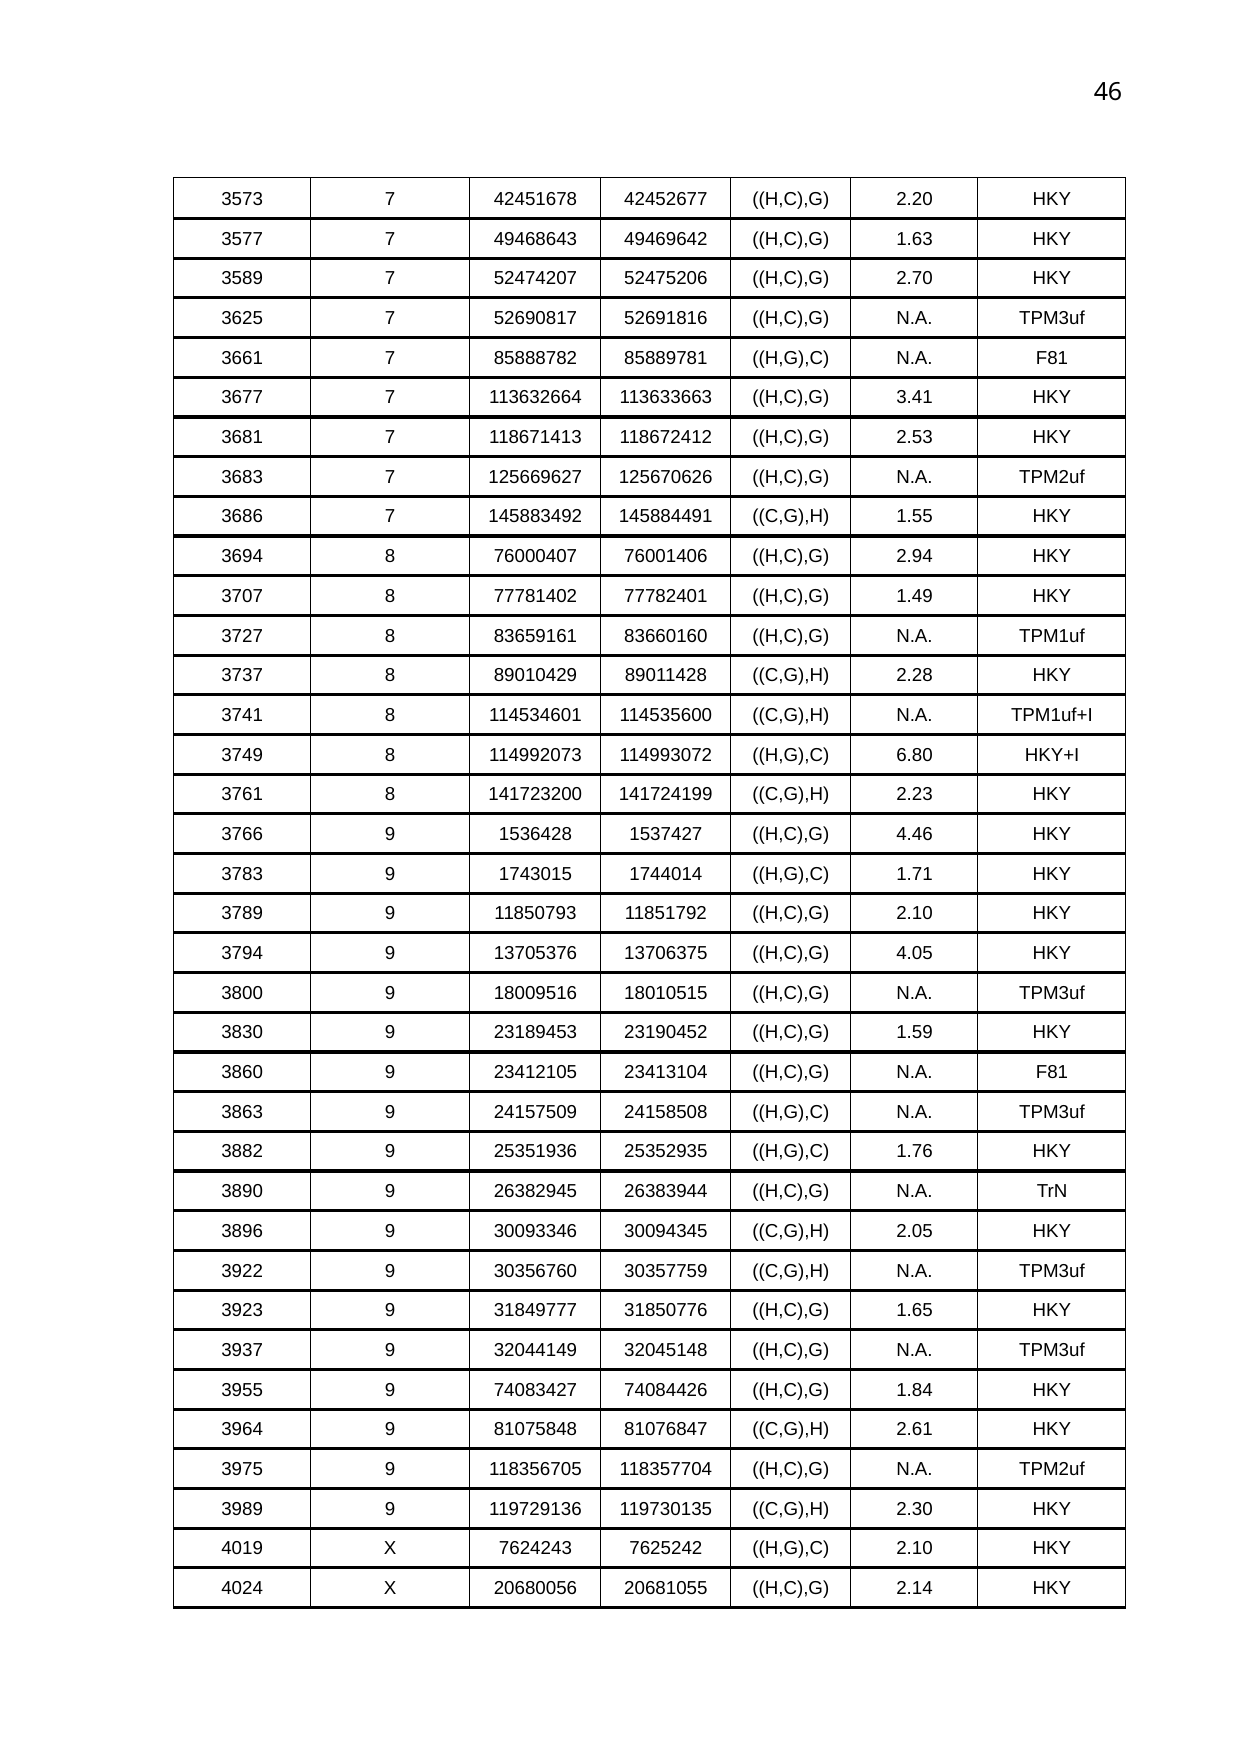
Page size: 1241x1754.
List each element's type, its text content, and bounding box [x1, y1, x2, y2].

table_cell 1744014 [601, 855, 730, 892]
table_cell HKY [978, 855, 1125, 892]
table_cell 3741 [174, 696, 310, 733]
table_cell 9 [311, 1054, 469, 1090]
table_cell 9 [311, 815, 469, 852]
table_cell 119730135 [601, 1490, 730, 1527]
table_cell HKY [978, 379, 1125, 415]
table_cell N.A. [851, 1173, 977, 1209]
table_cell TPM2uf [978, 1450, 1125, 1487]
table_cell 18009516 [470, 974, 600, 1011]
table_cell 3783 [174, 855, 310, 892]
table_cell HKY [978, 1014, 1125, 1050]
table_cell X [311, 1530, 469, 1566]
table_cell HKY [978, 776, 1125, 812]
table_cell 3.41 [851, 379, 977, 415]
table_cell 30094345 [601, 1212, 730, 1249]
table_cell 3860 [174, 1054, 310, 1090]
table_cell ((H,C),G) [731, 178, 850, 217]
table_cell TPM3uf [978, 1331, 1125, 1368]
table_cell 3727 [174, 617, 310, 653]
table_cell 74084426 [601, 1371, 730, 1407]
table_cell 77781402 [470, 577, 600, 614]
table_cell N.A. [851, 974, 977, 1011]
table_cell 3694 [174, 538, 310, 574]
table_cell 9 [311, 1173, 469, 1209]
table_cell 32044149 [470, 1331, 600, 1368]
table_cell 89011428 [601, 657, 730, 693]
table_cell 31850776 [601, 1292, 730, 1328]
table_cell 3677 [174, 379, 310, 415]
table_cell 7 [311, 178, 469, 217]
table_cell 114992073 [470, 736, 600, 772]
table_cell HKY [978, 815, 1125, 852]
table_cell 26382945 [470, 1173, 600, 1209]
table_cell 3766 [174, 815, 310, 852]
table_cell 3737 [174, 657, 310, 693]
table_cell ((H,C),G) [731, 617, 850, 653]
table_cell 25351936 [470, 1133, 600, 1169]
table_cell N.A. [851, 1054, 977, 1090]
table_cell 9 [311, 1292, 469, 1328]
table_cell ((H,C),G) [731, 1014, 850, 1050]
table_cell 114993072 [601, 736, 730, 772]
table_cell ((H,C),G) [731, 1371, 850, 1407]
table_cell HKY [978, 220, 1125, 257]
table_cell 52690817 [470, 299, 600, 336]
table_cell 2.70 [851, 260, 977, 296]
table_cell 2.53 [851, 419, 977, 455]
table_cell N.A. [851, 299, 977, 336]
table_cell HKY [978, 1411, 1125, 1447]
table_cell 3800 [174, 974, 310, 1011]
table_cell 8 [311, 776, 469, 812]
table_cell 11850793 [470, 895, 600, 931]
table_cell TPM3uf [978, 1093, 1125, 1130]
table_cell 42451678 [470, 178, 600, 217]
table_cell 3794 [174, 934, 310, 971]
table_cell 23189453 [470, 1014, 600, 1050]
table_cell 23190452 [601, 1014, 730, 1050]
table_cell 13705376 [470, 934, 600, 971]
table_cell 3882 [174, 1133, 310, 1169]
table_cell 32045148 [601, 1331, 730, 1368]
table_cell 9 [311, 1252, 469, 1288]
table_cell ((H,C),G) [731, 1292, 850, 1328]
table_cell 141724199 [601, 776, 730, 812]
table_cell ((H,C),G) [731, 895, 850, 931]
table_cell 118356705 [470, 1450, 600, 1487]
table_cell 8 [311, 538, 469, 574]
table_cell 2.30 [851, 1490, 977, 1527]
table_cell HKY [978, 178, 1125, 217]
table_cell 52691816 [601, 299, 730, 336]
table_cell ((C,G),H) [731, 1212, 850, 1249]
table_cell X [311, 1569, 469, 1606]
table_cell 30357759 [601, 1252, 730, 1288]
table_cell HKY [978, 1490, 1125, 1527]
table_cell 9 [311, 1014, 469, 1050]
table_cell 3937 [174, 1331, 310, 1368]
table_cell 7 [311, 419, 469, 455]
table_cell 3955 [174, 1371, 310, 1407]
table_cell 18010515 [601, 974, 730, 1011]
table_cell ((C,G),H) [731, 657, 850, 693]
table_cell 83660160 [601, 617, 730, 653]
table_cell 3686 [174, 498, 310, 534]
table_cell 24158508 [601, 1093, 730, 1130]
table_cell 9 [311, 974, 469, 1011]
table_cell ((H,C),G) [731, 260, 850, 296]
table_cell ((H,C),G) [731, 538, 850, 574]
table_cell 3789 [174, 895, 310, 931]
table_cell 81075848 [470, 1411, 600, 1447]
table_cell 125670626 [601, 458, 730, 495]
table_cell N.A. [851, 1252, 977, 1288]
table_cell 3964 [174, 1411, 310, 1447]
table_cell ((H,C),G) [731, 934, 850, 971]
table_cell 30093346 [470, 1212, 600, 1249]
table_cell HKY [978, 895, 1125, 931]
table_cell ((H,G),C) [731, 1530, 850, 1566]
table_cell 8 [311, 657, 469, 693]
table_cell 9 [311, 934, 469, 971]
table_cell 1.84 [851, 1371, 977, 1407]
table_cell 77782401 [601, 577, 730, 614]
table_cell TPM3uf [978, 299, 1125, 336]
table_cell 20680056 [470, 1569, 600, 1606]
table_cell 1536428 [470, 815, 600, 852]
table_cell N.A. [851, 1331, 977, 1368]
table_cell 1.71 [851, 855, 977, 892]
table_cell 1743015 [470, 855, 600, 892]
table_cell 7625242 [601, 1530, 730, 1566]
table_cell 3661 [174, 339, 310, 376]
table_cell HKY [978, 538, 1125, 574]
table_cell 3761 [174, 776, 310, 812]
table_cell 83659161 [470, 617, 600, 653]
table_cell 9 [311, 855, 469, 892]
table_cell HKY [978, 1569, 1125, 1606]
table_cell 9 [311, 1371, 469, 1407]
table_cell 26383944 [601, 1173, 730, 1209]
table_cell N.A. [851, 1450, 977, 1487]
table_cell ((H,G),C) [731, 339, 850, 376]
table_cell 113633663 [601, 379, 730, 415]
table_cell 2.10 [851, 895, 977, 931]
table_cell TPM3uf [978, 974, 1125, 1011]
table_cell 20681055 [601, 1569, 730, 1606]
table_cell ((H,C),G) [731, 1450, 850, 1487]
table_cell ((H,C),G) [731, 220, 850, 257]
table_cell 42452677 [601, 178, 730, 217]
table_cell HKY [978, 260, 1125, 296]
table_cell N.A. [851, 339, 977, 376]
table_cell 3683 [174, 458, 310, 495]
table_cell 113632664 [470, 379, 600, 415]
table_cell 3625 [174, 299, 310, 336]
table_cell HKY [978, 657, 1125, 693]
table_cell 2.94 [851, 538, 977, 574]
table_cell 7 [311, 299, 469, 336]
table_cell 8 [311, 696, 469, 733]
table_cell 89010429 [470, 657, 600, 693]
table_cell ((C,G),H) [731, 1411, 850, 1447]
table_cell TPM3uf [978, 1252, 1125, 1288]
table_cell ((C,G),H) [731, 1252, 850, 1288]
table_cell ((H,C),G) [731, 299, 850, 336]
table_cell 52475206 [601, 260, 730, 296]
table_cell 23412105 [470, 1054, 600, 1090]
table_cell ((H,C),G) [731, 1054, 850, 1090]
table_cell 2.28 [851, 657, 977, 693]
table_cell ((C,G),H) [731, 776, 850, 812]
table_cell ((H,C),G) [731, 1173, 850, 1209]
table_cell 2.20 [851, 178, 977, 217]
table_cell 8 [311, 577, 469, 614]
table_cell 8 [311, 736, 469, 772]
table_cell N.A. [851, 696, 977, 733]
table_cell 9 [311, 1093, 469, 1130]
table_cell HKY [978, 498, 1125, 534]
table_cell 3681 [174, 419, 310, 455]
table_cell 3923 [174, 1292, 310, 1328]
table_cell ((H,C),G) [731, 379, 850, 415]
table_cell HKY [978, 1212, 1125, 1249]
table_cell 49469642 [601, 220, 730, 257]
table_cell F81 [978, 339, 1125, 376]
table_cell 25352935 [601, 1133, 730, 1169]
table_cell 3975 [174, 1450, 310, 1487]
table_cell 85888782 [470, 339, 600, 376]
table_cell 9 [311, 1133, 469, 1169]
table_cell 3573 [174, 178, 310, 217]
table_cell F81 [978, 1054, 1125, 1090]
table_cell HKY+I [978, 736, 1125, 772]
table_cell 7 [311, 458, 469, 495]
table_cell 1.63 [851, 220, 977, 257]
table_cell TPM1uf+I [978, 696, 1125, 733]
table_cell 114534601 [470, 696, 600, 733]
table_cell 7 [311, 498, 469, 534]
table_cell 1.59 [851, 1014, 977, 1050]
table_cell 9 [311, 1411, 469, 1447]
table_cell 3922 [174, 1252, 310, 1288]
table_cell 9 [311, 895, 469, 931]
table_cell 1.49 [851, 577, 977, 614]
table_cell 2.14 [851, 1569, 977, 1606]
table_cell 81076847 [601, 1411, 730, 1447]
table_cell 4.05 [851, 934, 977, 971]
table_cell N.A. [851, 458, 977, 495]
table_cell 145884491 [601, 498, 730, 534]
table_cell ((H,C),G) [731, 815, 850, 852]
table_cell 3989 [174, 1490, 310, 1527]
table_cell 13706375 [601, 934, 730, 971]
table_cell 85889781 [601, 339, 730, 376]
table_cell 31849777 [470, 1292, 600, 1328]
table_cell ((H,C),G) [731, 974, 850, 1011]
table_cell 3890 [174, 1173, 310, 1209]
table_cell 9 [311, 1212, 469, 1249]
table_cell 2.61 [851, 1411, 977, 1447]
table_cell 9 [311, 1331, 469, 1368]
table_cell 9 [311, 1490, 469, 1527]
table_cell ((H,C),G) [731, 577, 850, 614]
table_cell ((H,G),C) [731, 1133, 850, 1169]
table_cell 8 [311, 617, 469, 653]
table_cell TPM1uf [978, 617, 1125, 653]
table_cell ((H,C),G) [731, 1331, 850, 1368]
table_cell 6.80 [851, 736, 977, 772]
table_cell 3749 [174, 736, 310, 772]
table_cell HKY [978, 934, 1125, 971]
table_cell 3896 [174, 1212, 310, 1249]
table_cell ((H,C),G) [731, 1569, 850, 1606]
table_cell ((H,G),C) [731, 1093, 850, 1130]
table_cell 2.23 [851, 776, 977, 812]
table_cell 1537427 [601, 815, 730, 852]
table_cell 3589 [174, 260, 310, 296]
table_cell 3577 [174, 220, 310, 257]
table_cell 30356760 [470, 1252, 600, 1288]
table_cell HKY [978, 1530, 1125, 1566]
table_cell N.A. [851, 1093, 977, 1130]
table_cell ((H,C),G) [731, 458, 850, 495]
table_cell 114535600 [601, 696, 730, 733]
table_cell 125669627 [470, 458, 600, 495]
table_cell 119729136 [470, 1490, 600, 1527]
table_cell 118672412 [601, 419, 730, 455]
table_cell ((H,G),C) [731, 855, 850, 892]
table_cell ((H,G),C) [731, 736, 850, 772]
table_cell N.A. [851, 617, 977, 653]
table_cell 3863 [174, 1093, 310, 1130]
table_cell ((C,G),H) [731, 1490, 850, 1527]
table_cell 7 [311, 220, 469, 257]
table_cell ((H,C),G) [731, 419, 850, 455]
table_cell ((C,G),H) [731, 696, 850, 733]
table_cell 2.05 [851, 1212, 977, 1249]
table_cell 4024 [174, 1569, 310, 1606]
table_cell TrN [978, 1173, 1125, 1209]
table_cell 4.46 [851, 815, 977, 852]
table_cell 52474207 [470, 260, 600, 296]
table_cell TPM2uf [978, 458, 1125, 495]
table_cell ((C,G),H) [731, 498, 850, 534]
table_cell HKY [978, 1292, 1125, 1328]
table_cell 1.76 [851, 1133, 977, 1169]
table_cell 11851792 [601, 895, 730, 931]
table_cell 118357704 [601, 1450, 730, 1487]
table_cell 141723200 [470, 776, 600, 812]
table_cell HKY [978, 1371, 1125, 1407]
table_cell 9 [311, 1450, 469, 1487]
table_cell 76001406 [601, 538, 730, 574]
table_cell 74083427 [470, 1371, 600, 1407]
table_cell 2.10 [851, 1530, 977, 1566]
table_cell 7624243 [470, 1530, 600, 1566]
table_cell 23413104 [601, 1054, 730, 1090]
table_cell 7 [311, 260, 469, 296]
table_cell 1.65 [851, 1292, 977, 1328]
table_cell 7 [311, 339, 469, 376]
table_cell 7 [311, 379, 469, 415]
table_cell 3830 [174, 1014, 310, 1050]
table_cell 76000407 [470, 538, 600, 574]
table_cell HKY [978, 577, 1125, 614]
table_cell 145883492 [470, 498, 600, 534]
table_cell 1.55 [851, 498, 977, 534]
table_cell 24157509 [470, 1093, 600, 1130]
table_cell 49468643 [470, 220, 600, 257]
table_cell 3707 [174, 577, 310, 614]
table_cell HKY [978, 1133, 1125, 1169]
table_cell 118671413 [470, 419, 600, 455]
table_cell 4019 [174, 1530, 310, 1566]
table_cell HKY [978, 419, 1125, 455]
